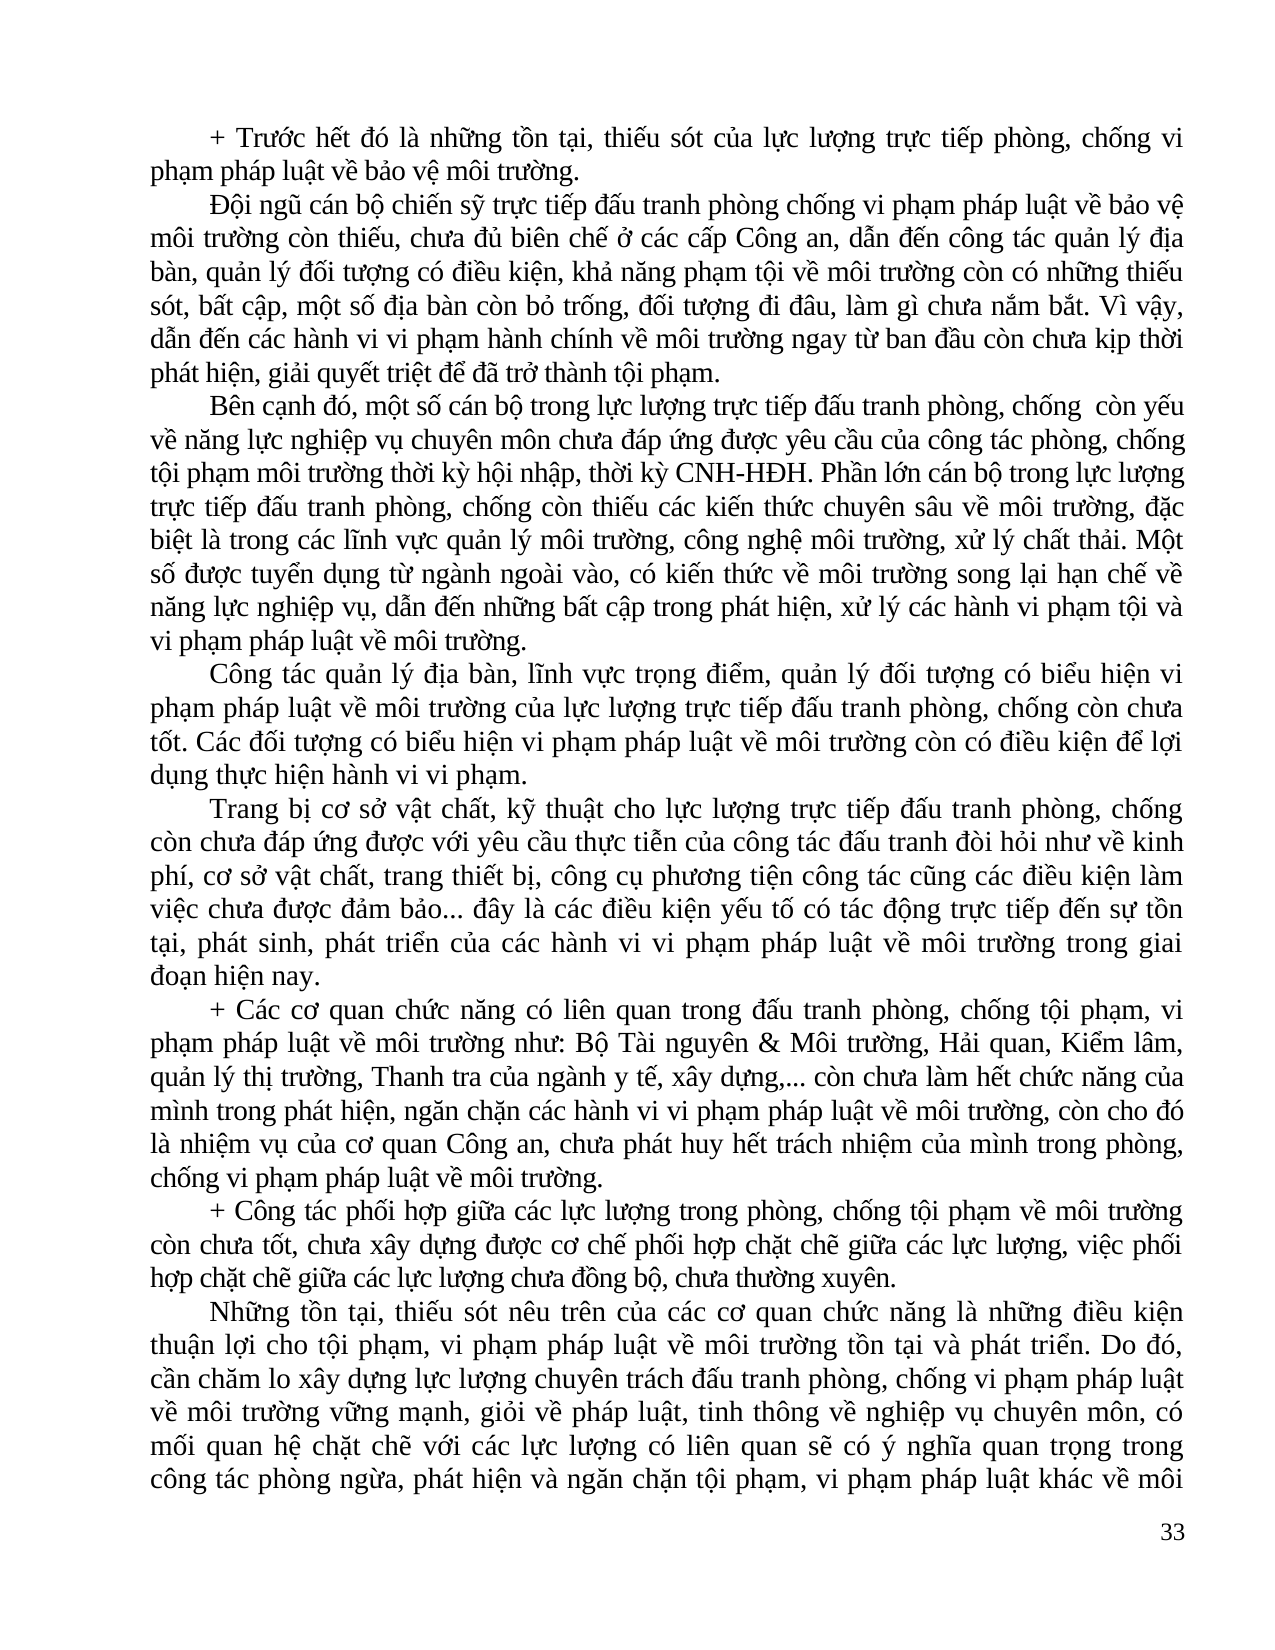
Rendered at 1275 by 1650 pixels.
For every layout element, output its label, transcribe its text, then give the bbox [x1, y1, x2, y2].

text Đội ngũ cán bộ chiến sỹ trực tiếp đấu tranh phòng chống vi phạm pháp luật về bảo vệ môi trường còn thiếu, chưa đủ biên chế ở các cấp Công an, dẫn đến công tác quản lý địa bàn, quản lý đối tượng có điều kiện, khả năng phạm tội về môi trường còn có những thiếu sót, bất cập, một số địa bàn còn bỏ trống, đối tượng đi đâu, làm gì chưa nắm bắt. Vì vậy, dẫn đến các hành vi vi phạm hành chính về môi trường ngay từ ban đầu còn chưa kịp thời phát hiện, giải quyết triệt để đã trở thành tội phạm. [150, 187, 1185, 388]
text Bên cạnh đó, một số cán bộ trong lực lượng trực tiếp đấu tranh phòng, chống còn yếu về năng lực nghiệp vụ chuyên môn chưa đáp ứng được yêu cầu của công tác phòng, chống tội phạm môi trường thời kỳ hội nhập, thời kỳ CNH-HĐH. Phần lớn cán bộ trong lực lượng trực tiếp đấu tranh phòng, chống còn thiếu các kiến thức chuyên sâu về môi trường, đặc biệt là trong các lĩnh vực quản lý môi trường, công nghệ môi trường, xử lý chất thải. Một số được tuyển dụng từ ngành ngoài vào, có kiến thức về môi trường song lại hạn chế về năng lực nghiệp vụ, dẫn đến những bất cập trong phát hiện, xử lý các hành vi phạm tội và vi phạm pháp luật về môi trường. [150, 388, 1185, 657]
text Công tác quản lý địa bàn, lĩnh vực trọng điểm, quản lý đối tượng có biểu hiện vi phạm pháp luật về môi trường của lực lượng trực tiếp đấu tranh phòng, chống còn chưa tốt. Các đối tượng có biểu hiện vi phạm pháp luật về môi trường còn có điều kiện để lợi dụng thực hiện hành vi vi phạm. [150, 657, 1185, 791]
text Trang bị cơ sở vật chất, kỹ thuật cho lực lượng trực tiếp đấu tranh phòng, chống còn chưa đáp ứng được với yêu cầu thực tiễn của công tác đấu tranh đòi hỏi như về kinh phí, cơ sở vật chất, trang thiết bị, công cụ phương tiện công tác cũng các điều kiện làm việc chưa được đảm bảo... đây là các điều kiện yếu tố có tác động trực tiếp đến sự tồn tại, phát sinh, phát triển của các hành vi vi phạm pháp luật về môi trường trong giai đoạn hiện nay. [150, 791, 1185, 992]
text + Công tác phối hợp giữa các lực lượng trong phòng, chống tội phạm về môi trường còn chưa tốt, chưa xây dựng được cơ chế phối hợp chặt chẽ giữa các lực lượng, việc phối hợp chặt chẽ giữa các lực lượng chưa đồng bộ, chưa thường xuyên. [150, 1193, 1185, 1294]
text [150, 1294, 1185, 1495]
text + Trước hết đó là những tồn tại, thiếu sót của lực lượng trực tiếp phòng, chống vi phạm pháp luật về bảo vệ môi trường. [150, 120, 1185, 187]
text + Các cơ quan chức năng có liên quan trong đấu tranh phòng, chống tội phạm, vi phạm pháp luật về môi trường như: Bộ Tài nguyên & Môi trường, Hải quan, Kiểm lâm, quản lý thị trường, Thanh tra của ngành y tế, xây dựng,... còn chưa làm hết chức năng của mình trong phát hiện, ngăn chặn các hành vi vi phạm pháp luật về môi trường, còn cho đó là nhiệm vụ của cơ quan Công an, chưa phát huy hết trách nhiệm của mình trong phòng, chống vi phạm pháp luật về môi trường. [150, 992, 1185, 1193]
